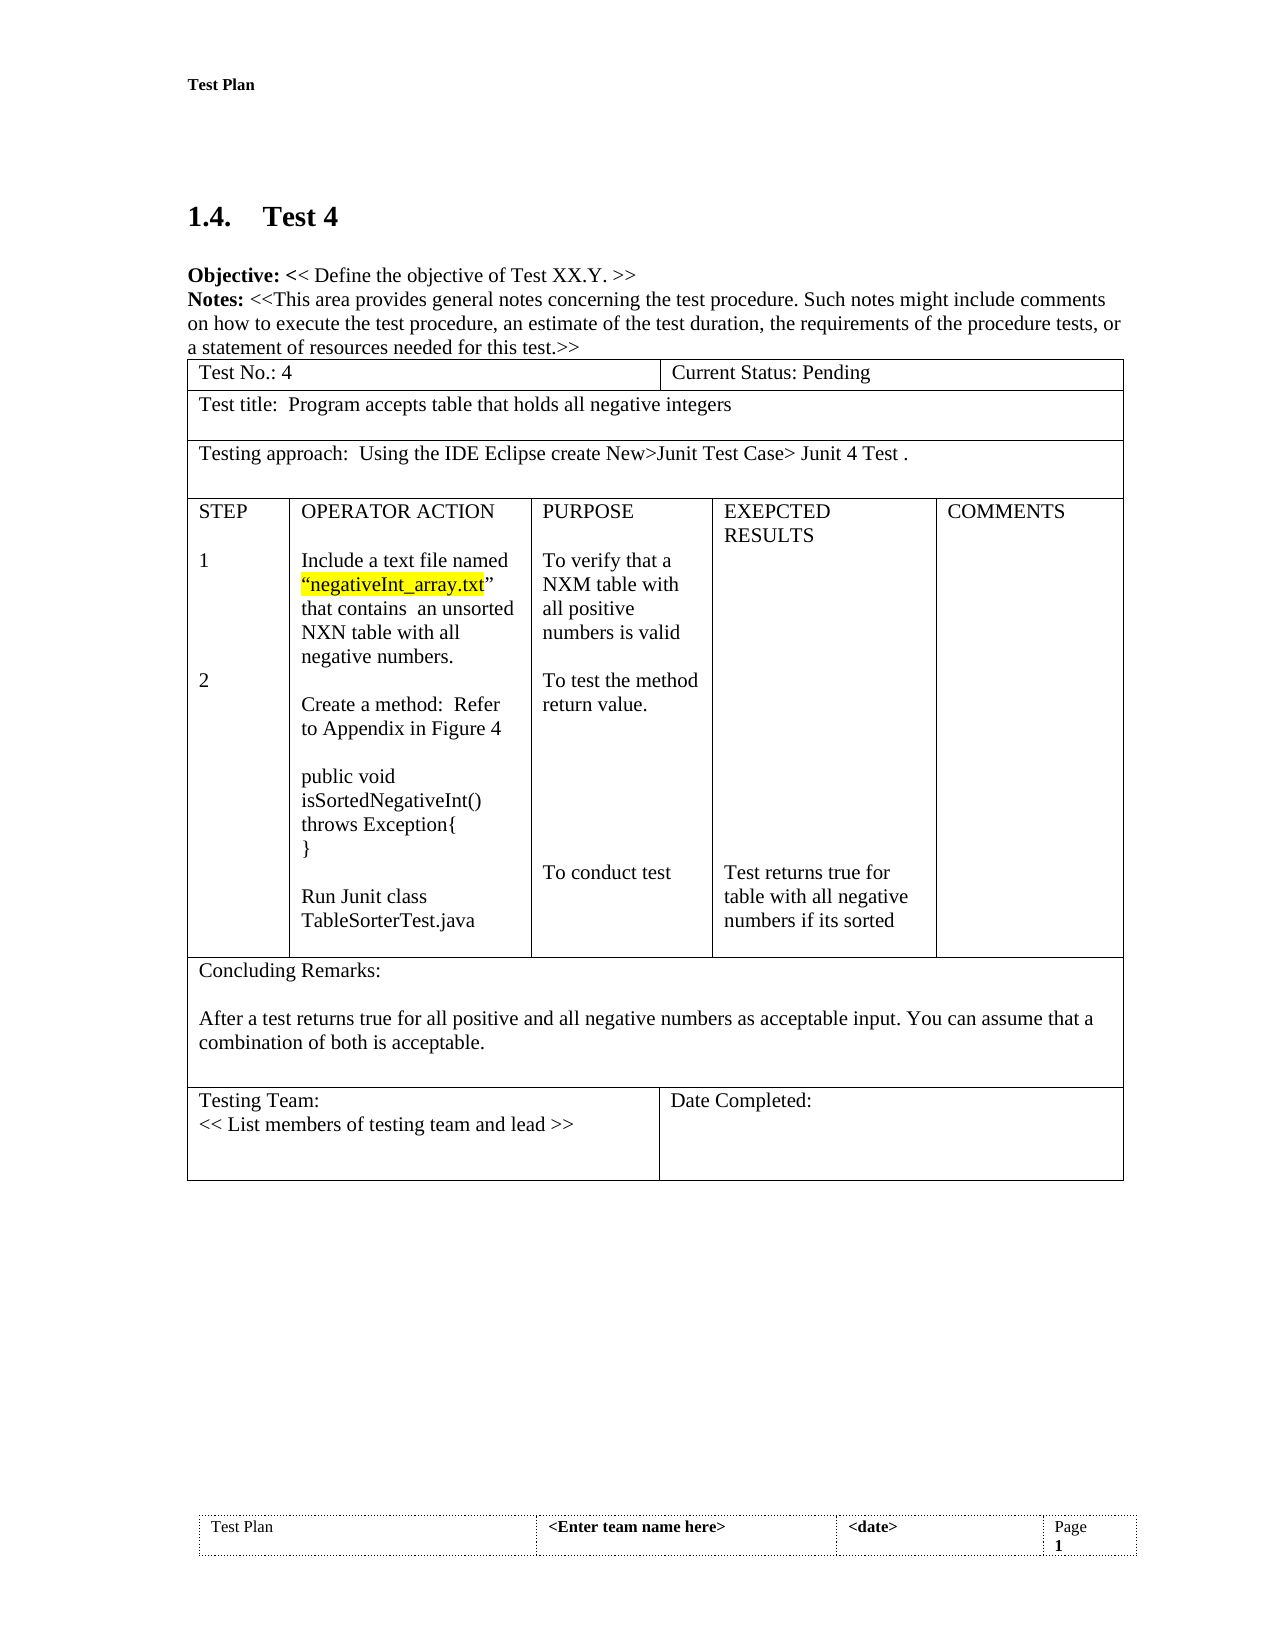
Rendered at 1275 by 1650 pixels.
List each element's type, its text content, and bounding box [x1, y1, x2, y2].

table_cell OPERATOR ACTION Include a text file named “negativeInt_array.txt” that contains an unsorted NXN table with all negative numbers. Create a method: Refer to Appendix in Figure 4 public void isSortedNegativeInt() throws Exception{ } Run Junit class TableSorterTest.java [290, 499, 531, 957]
text Notes: <<This area provides general notes concerning the test procedure. Such notes might include comments on how to execute the test procedure, an estimate of the test duration, the requirements of the procedure tests, or a statement of resources needed for this test.>> [187, 287, 1125, 359]
table_cell Concluding Remarks: After a test returns true for all positive and all negative numbers as acceptable input. You can assume that a combination of both is acceptable. [188, 958, 1123, 1087]
table_cell Date Completed: [660, 1088, 1123, 1179]
table_cell PURPOSE To verify that a NXM table with all positive numbers is valid To test the method return value. To conduct test [532, 499, 712, 957]
table_cell Test title: Program accepts table that holds all negative integers [188, 391, 1123, 439]
table_cell STEP 1 2 [188, 499, 289, 957]
subtitle Test 4 [187, 199, 1125, 233]
table_cell Testing Team: << List members of testing team and lead >> [188, 1088, 659, 1179]
table_cell COMMENTS [937, 499, 1123, 957]
table_header Current Status: Pending [661, 360, 1123, 390]
table_header Test No.: 4 [188, 360, 660, 390]
table_cell EXEPCTED RESULTS Test returns true for table with all negative numbers if its sorted [713, 499, 936, 957]
text Objective: << Define the objective of Test XX.Y. >> [187, 263, 1125, 287]
table_cell Testing approach: Using the IDE Eclipse create New>Junit Test Case> Junit 4 Test . [188, 441, 1123, 498]
